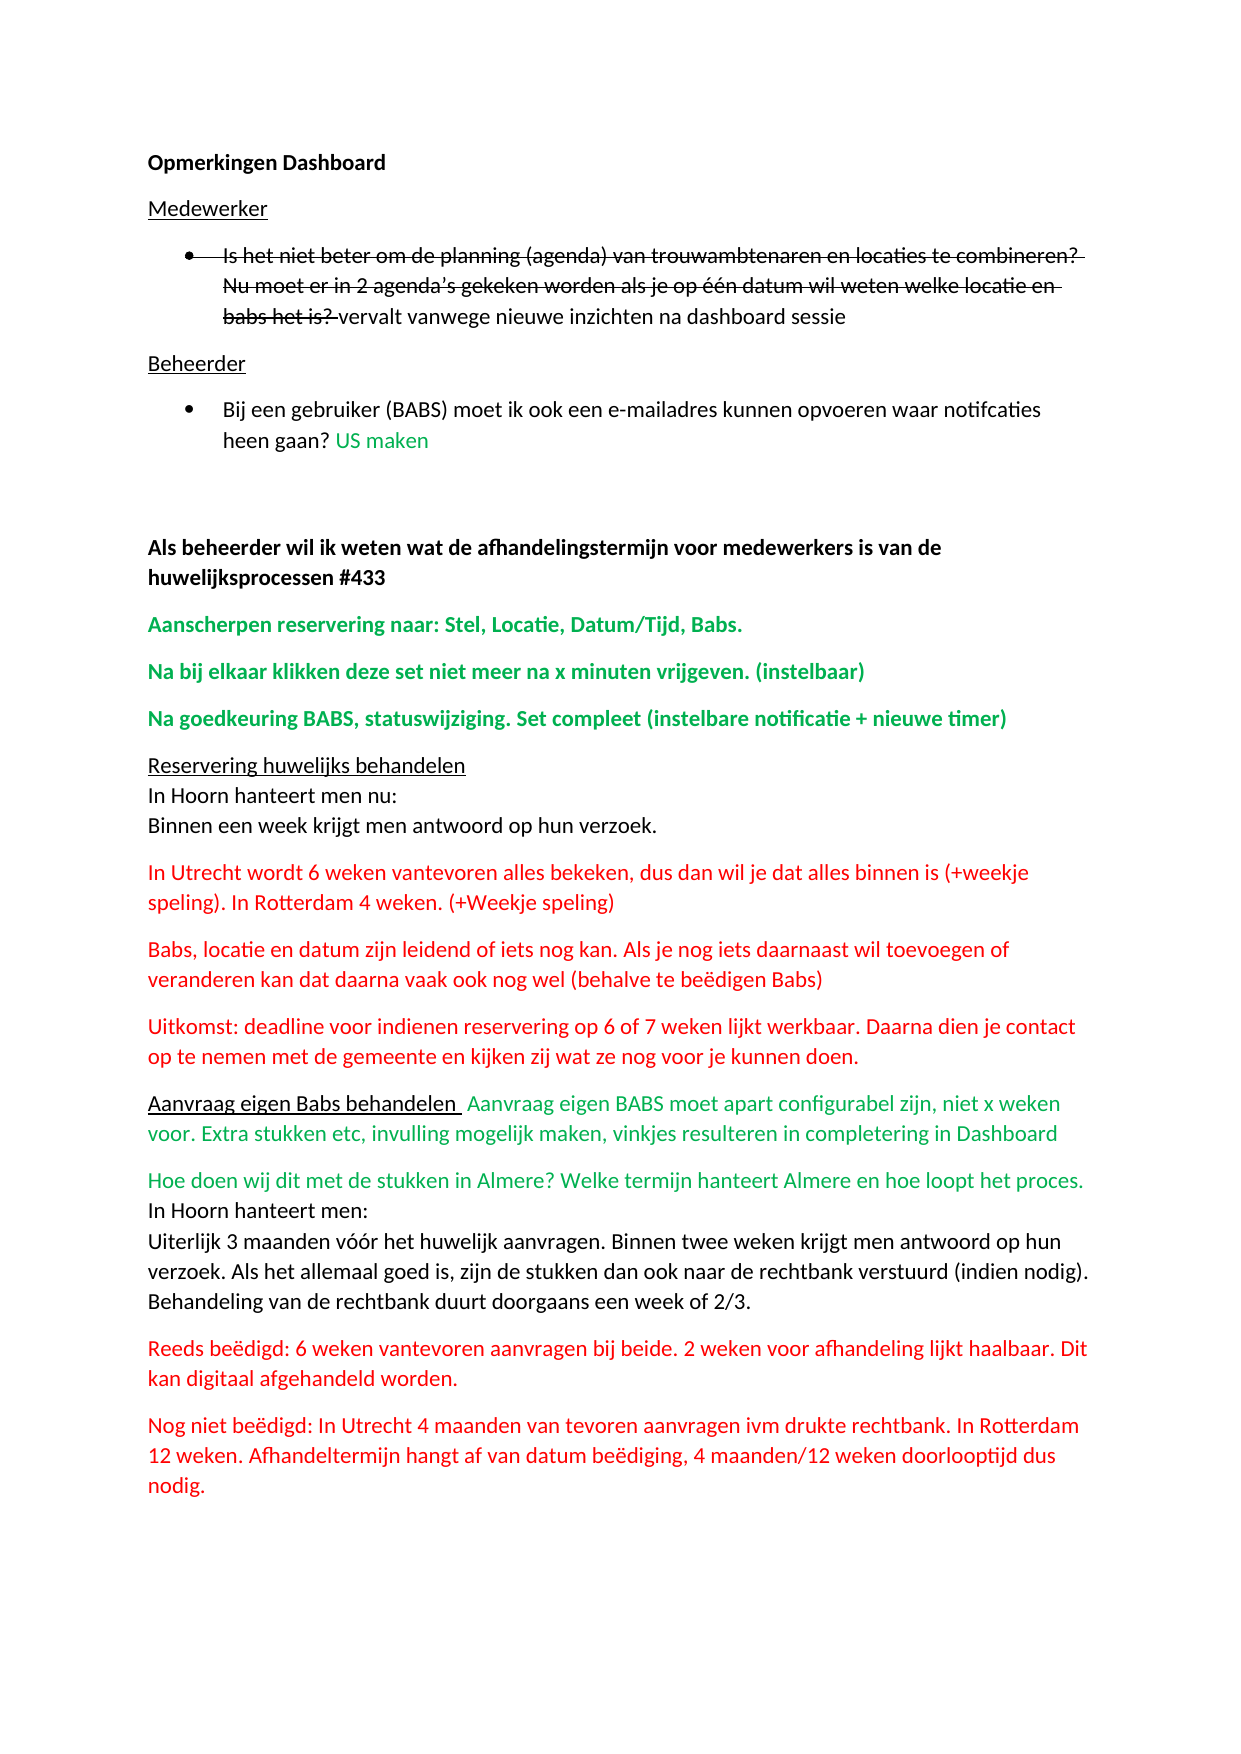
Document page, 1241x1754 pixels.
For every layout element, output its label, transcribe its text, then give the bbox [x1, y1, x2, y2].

text Babs, locatie en datum zijn leidend of iets nog kan. Als je nog iets daarnaast wil toevoegen of veranderen kan dat daarna vaak ook nog wel (behalve te beëdigen Babs) [148, 935, 1093, 993]
text Reservering huwelijks behandelen In Hoorn hanteert men nu: Binnen een week krijgt men antwoord op hun verzoek. [148, 751, 1093, 839]
text In Utrecht wordt 6 weken vantevoren alles bekeken, dus dan wil je dat alles binnen is (+weekje speling). In Rotterdam 4 weken. (+Weekje speling) [148, 858, 1093, 916]
text Na goedkeuring BABS, statuswijziging. Set compleet (instelbare notificatie + nieuwe timer) [148, 704, 1093, 732]
list Bij een gebruiker (BABS) moet ik ook een e-mailadres kunnen opvoeren waar notifcaties heen gaan? US maken [185, 396, 1093, 454]
text Hoe doen wij dit met de stukken in Almere? Welke termijn hanteert Almere en hoe loopt het proces. In Hoorn hanteert men: Uiterlijk 3 maanden vóór het huwelijk aanvragen. Binnen twee weken krijgt men antwoord op hun verzoek. Als het allemaal goed is, zijn de stukken dan ook naar de rechtbank verstuurd (indien nodig). Behandeling van de rechtbank duurt doorgaans een week of 2/3. [148, 1166, 1093, 1315]
text Na bij elkaar klikken deze set niet meer na x minuten vrijgeven. (instelbaar) [148, 657, 1093, 685]
text Opmerkingen Dashboard [148, 148, 1093, 176]
text Nog niet beëdigd: In Utrecht 4 maanden van tevoren aanvragen ivm drukte rechtbank. In Rotterdam 12 weken. Afhandeltermijn hangt af van datum beëdiging, 4 maanden/12 weken doorlooptijd dus nodig. [148, 1411, 1093, 1499]
text Beheerder [148, 349, 1093, 377]
text Aanvraag eigen Babs behandelen Aanvraag eigen BABS moet apart configurabel zijn, niet x weken voor. Extra stukken etc, invulling mogelijk maken, vinkjes resulteren in completering in Dashboard [148, 1089, 1093, 1147]
text Als beheerder wil ik weten wat de afhandelingstermijn voor medewerkers is van de huwelijksprocessen #433 [148, 473, 1093, 591]
text Medewerker [148, 194, 1093, 222]
list Is het niet beter om de planning (agenda) van trouwambtenaren en locaties te combineren? Nu moet er in 2 agenda’s gekeken worden als je op één datum wil weten welke locatie en babs het is? vervalt vanwege nieuwe inzichten na dashboard sessie [185, 241, 1093, 330]
text Uitkomst: deadline voor indienen reservering op 6 of 7 weken lijkt werkbaar. Daarna dien je contact op te nemen met de gemeente en kijken zij wat ze nog voor je kunnen doen. [148, 1012, 1093, 1070]
text Reeds beëdigd: 6 weken vantevoren aanvragen bij beide. 2 weken voor afhandeling lijkt haalbaar. Dit kan digitaal afgehandeld worden. [148, 1334, 1093, 1392]
text Aanscherpen reservering naar: Stel, Locatie, Datum/Tijd, Babs. [148, 610, 1093, 638]
